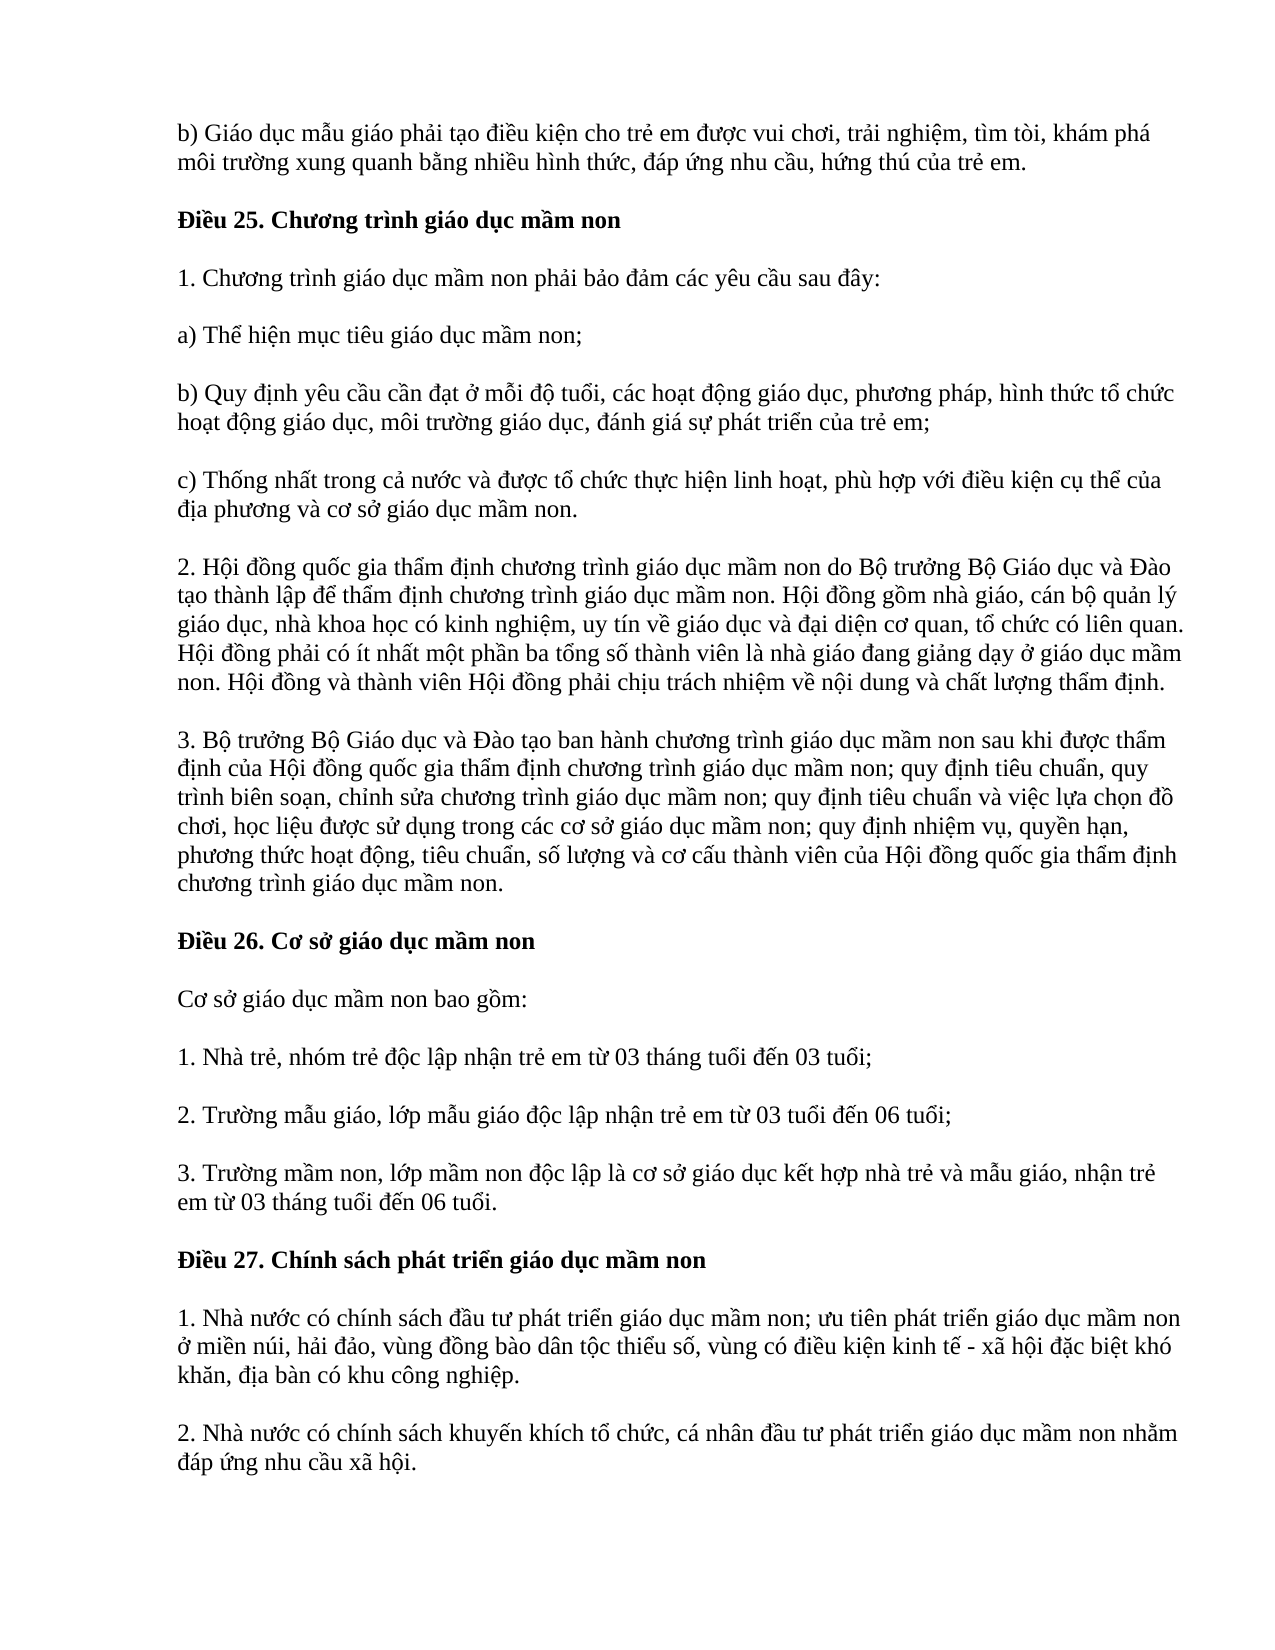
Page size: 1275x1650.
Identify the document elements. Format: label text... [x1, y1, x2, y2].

text 3. Trường mầm non, lớp mầm non độc lập là cơ sở giáo dục kết hợp nhà trẻ và mẫu giáo, nhận trẻ em từ 03 tháng tuổi đến 06 tuổi. [177, 1158, 1186, 1216]
text Điều 25. Chương trình giáo dục mầm non [177, 205, 1186, 233]
text Điều 27. Chính sách phát triển giáo dục mầm non [177, 1245, 1186, 1273]
text b) Giáo dục mẫu giáo phải tạo điều kiện cho trẻ em được vui chơi, trải nghiệm, tìm tòi, khám phá môi trường xung quanh bằng nhiều hình thức, đáp ứng nhu cầu, hứng thú của trẻ em. [177, 118, 1186, 176]
text 3. Bộ trưởng Bộ Giáo dục và Đào tạo ban hành chương trình giáo dục mầm non sau khi được thẩm định của Hội đồng quốc gia thẩm định chương trình giáo dục mầm non; quy định tiêu chuẩn, quy trình biên soạn, chỉnh sửa chương trình giáo dục mầm non; quy định tiêu chuẩn và việc lựa chọn đồ chơi, học liệu được sử dụng trong các cơ sở giáo dục mầm non; quy định nhiệm vụ, quyền hạn, phương thức hoạt động, tiêu chuẩn, số lượng và cơ cấu thành viên của Hội đồng quốc gia thẩm định chương trình giáo dục mầm non. [177, 725, 1186, 897]
text 1. Nhà nước có chính sách đầu tư phát triển giáo dục mầm non; ưu tiên phát triển giáo dục mầm non ở miền núi, hải đảo, vùng đồng bào dân tộc thiểu số, vùng có điều kiện kinh tế - xã hội đặc biệt khó khăn, địa bàn có khu công nghiệp. [177, 1303, 1186, 1389]
text Cơ sở giáo dục mầm non bao gồm: [177, 984, 1186, 1013]
text Điều 26. Cơ sở giáo dục mầm non [177, 926, 1186, 955]
text a) Thể hiện mục tiêu giáo dục mầm non; [177, 321, 1186, 349]
text b) Quy định yêu cầu cần đạt ở mỗi độ tuổi, các hoạt động giáo dục, phương pháp, hình thức tổ chức hoạt động giáo dục, môi trường giáo dục, đánh giá sự phát triển của trẻ em; [177, 378, 1186, 436]
text 1. Chương trình giáo dục mầm non phải bảo đảm các yêu cầu sau đây: [177, 263, 1186, 291]
text 2. Hội đồng quốc gia thẩm định chương trình giáo dục mầm non do Bộ trưởng Bộ Giáo dục và Đào tạo thành lập để thẩm định chương trình giáo dục mầm non. Hội đồng gồm nhà giáo, cán bộ quản lý giáo dục, nhà khoa học có kinh nghiệm, uy tín về giáo dục và đại diện cơ quan, tổ chức có liên quan. Hội đồng phải có ít nhất một phần ba tổng số thành viên là nhà giáo đang giảng dạy ở giáo dục mầm non. Hội đồng và thành viên Hội đồng phải chịu trách nhiệm về nội dung và chất lượng thẩm định. [177, 552, 1186, 696]
text 2. Trường mẫu giáo, lớp mẫu giáo độc lập nhận trẻ em từ 03 tuổi đến 06 tuổi; [177, 1100, 1186, 1129]
text c) Thống nhất trong cả nước và được tổ chức thực hiện linh hoạt, phù hợp với điều kiện cụ thể của địa phương và cơ sở giáo dục mầm non. [177, 465, 1186, 523]
text 1. Nhà trẻ, nhóm trẻ độc lập nhận trẻ em từ 03 tháng tuổi đến 03 tuổi; [177, 1042, 1186, 1071]
text 2. Nhà nước có chính sách khuyến khích tổ chức, cá nhân đầu tư phát triển giáo dục mầm non nhằm đáp ứng nhu cầu xã hội. [177, 1418, 1186, 1476]
